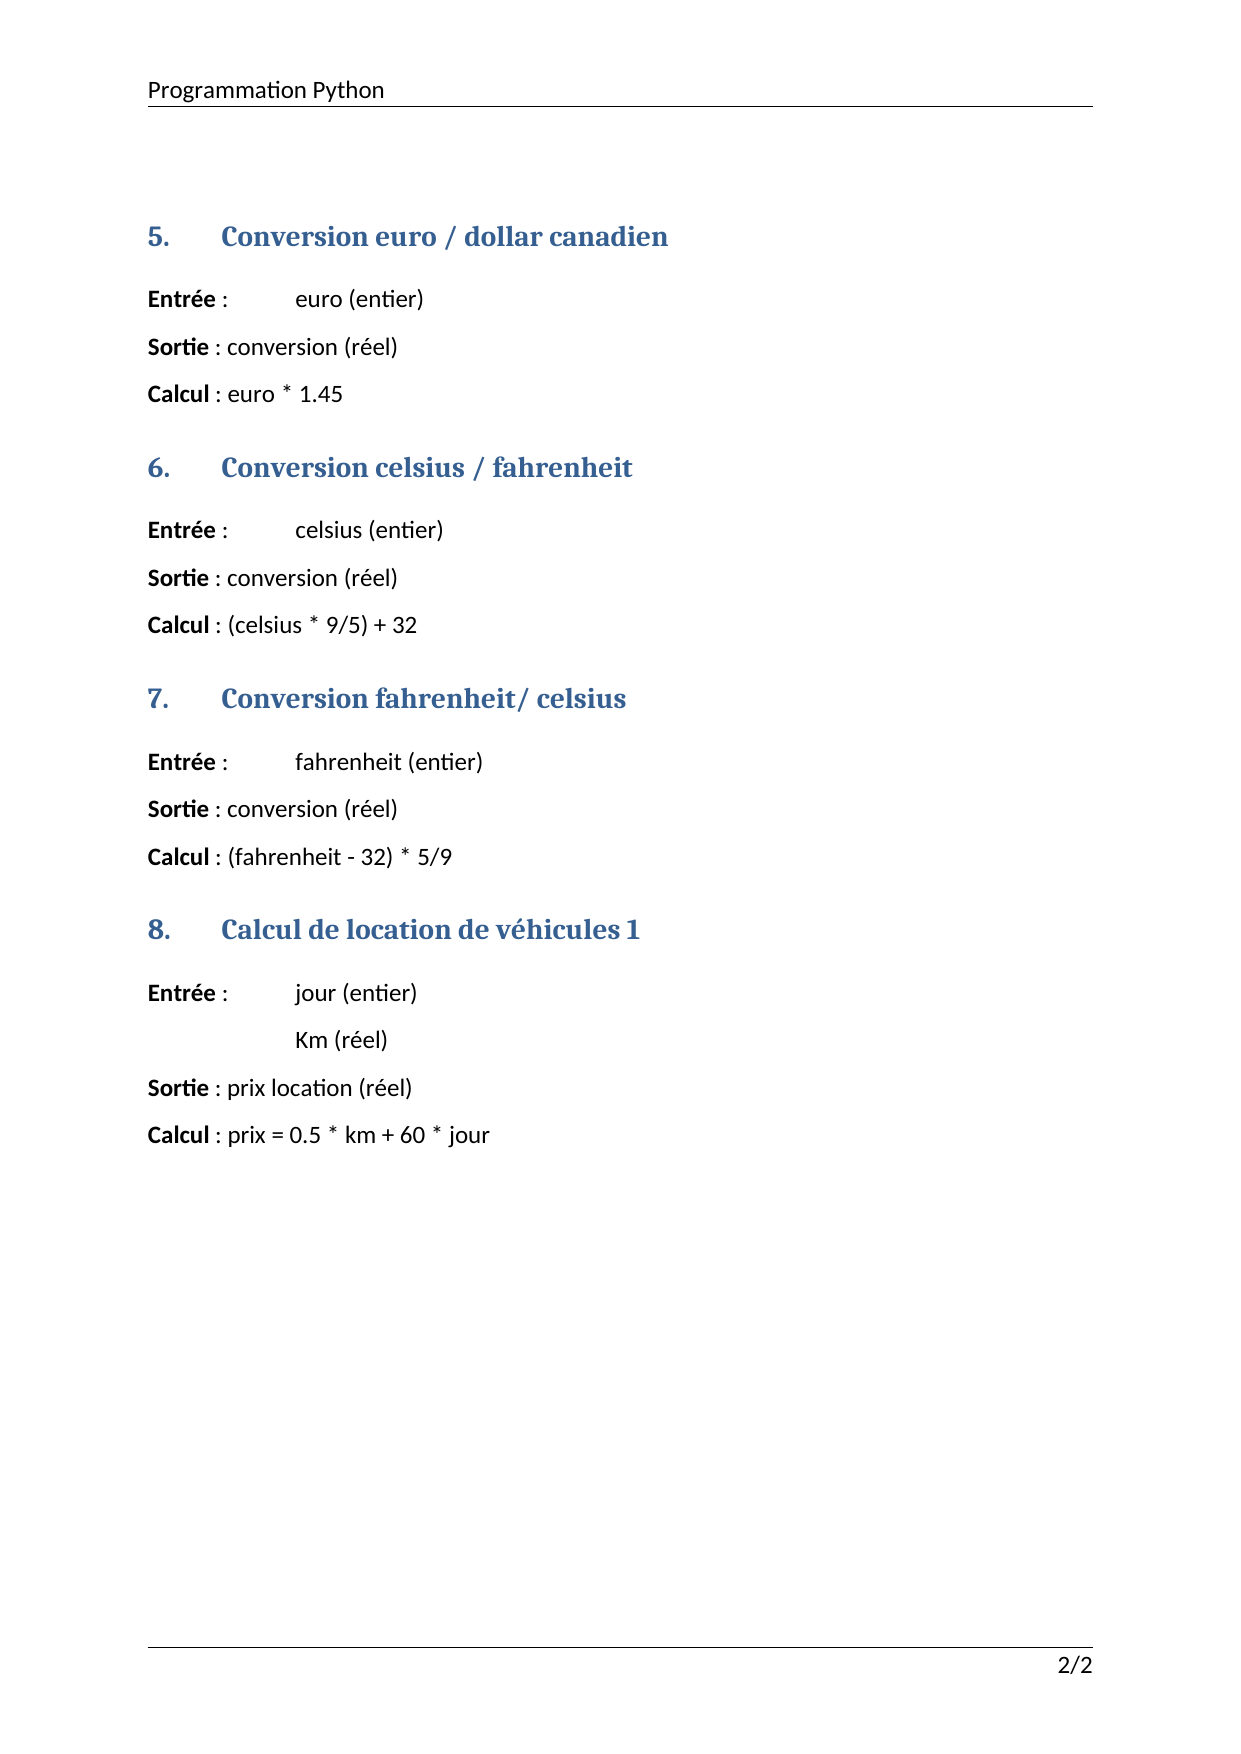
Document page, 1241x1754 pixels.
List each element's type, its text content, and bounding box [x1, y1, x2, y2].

text Entrée : jour (entier) [148, 977, 1093, 1007]
text Sortie : conversion (réel) [148, 562, 1093, 593]
text Calcul : euro * 1.45 [148, 379, 1093, 409]
subtitle Conversion euro / dollar canadien [148, 220, 1093, 254]
subtitle Conversion fahrenheit/ celsius [148, 682, 1093, 716]
text Calcul : (celsius * 9/5) + 32 [148, 610, 1093, 640]
text Calcul : (fahrenheit - 32) * 5/9 [148, 841, 1093, 871]
text Km (réel) [148, 1024, 1093, 1055]
text Entrée : fahrenheit (entier) [148, 746, 1093, 776]
text Sortie : prix location (réel) [148, 1072, 1093, 1102]
subtitle Conversion celsius / fahrenheit [148, 451, 1093, 485]
text Sortie : conversion (réel) [148, 793, 1093, 824]
text Sortie : conversion (réel) [148, 331, 1093, 362]
text Calcul : prix = 0.5 * km + 60 * jour [148, 1119, 1093, 1150]
subtitle Calcul de location de véhicules 1 [148, 913, 1093, 947]
text Entrée : celsius (entier) [148, 515, 1093, 545]
text Entrée : euro (entier) [148, 284, 1093, 314]
